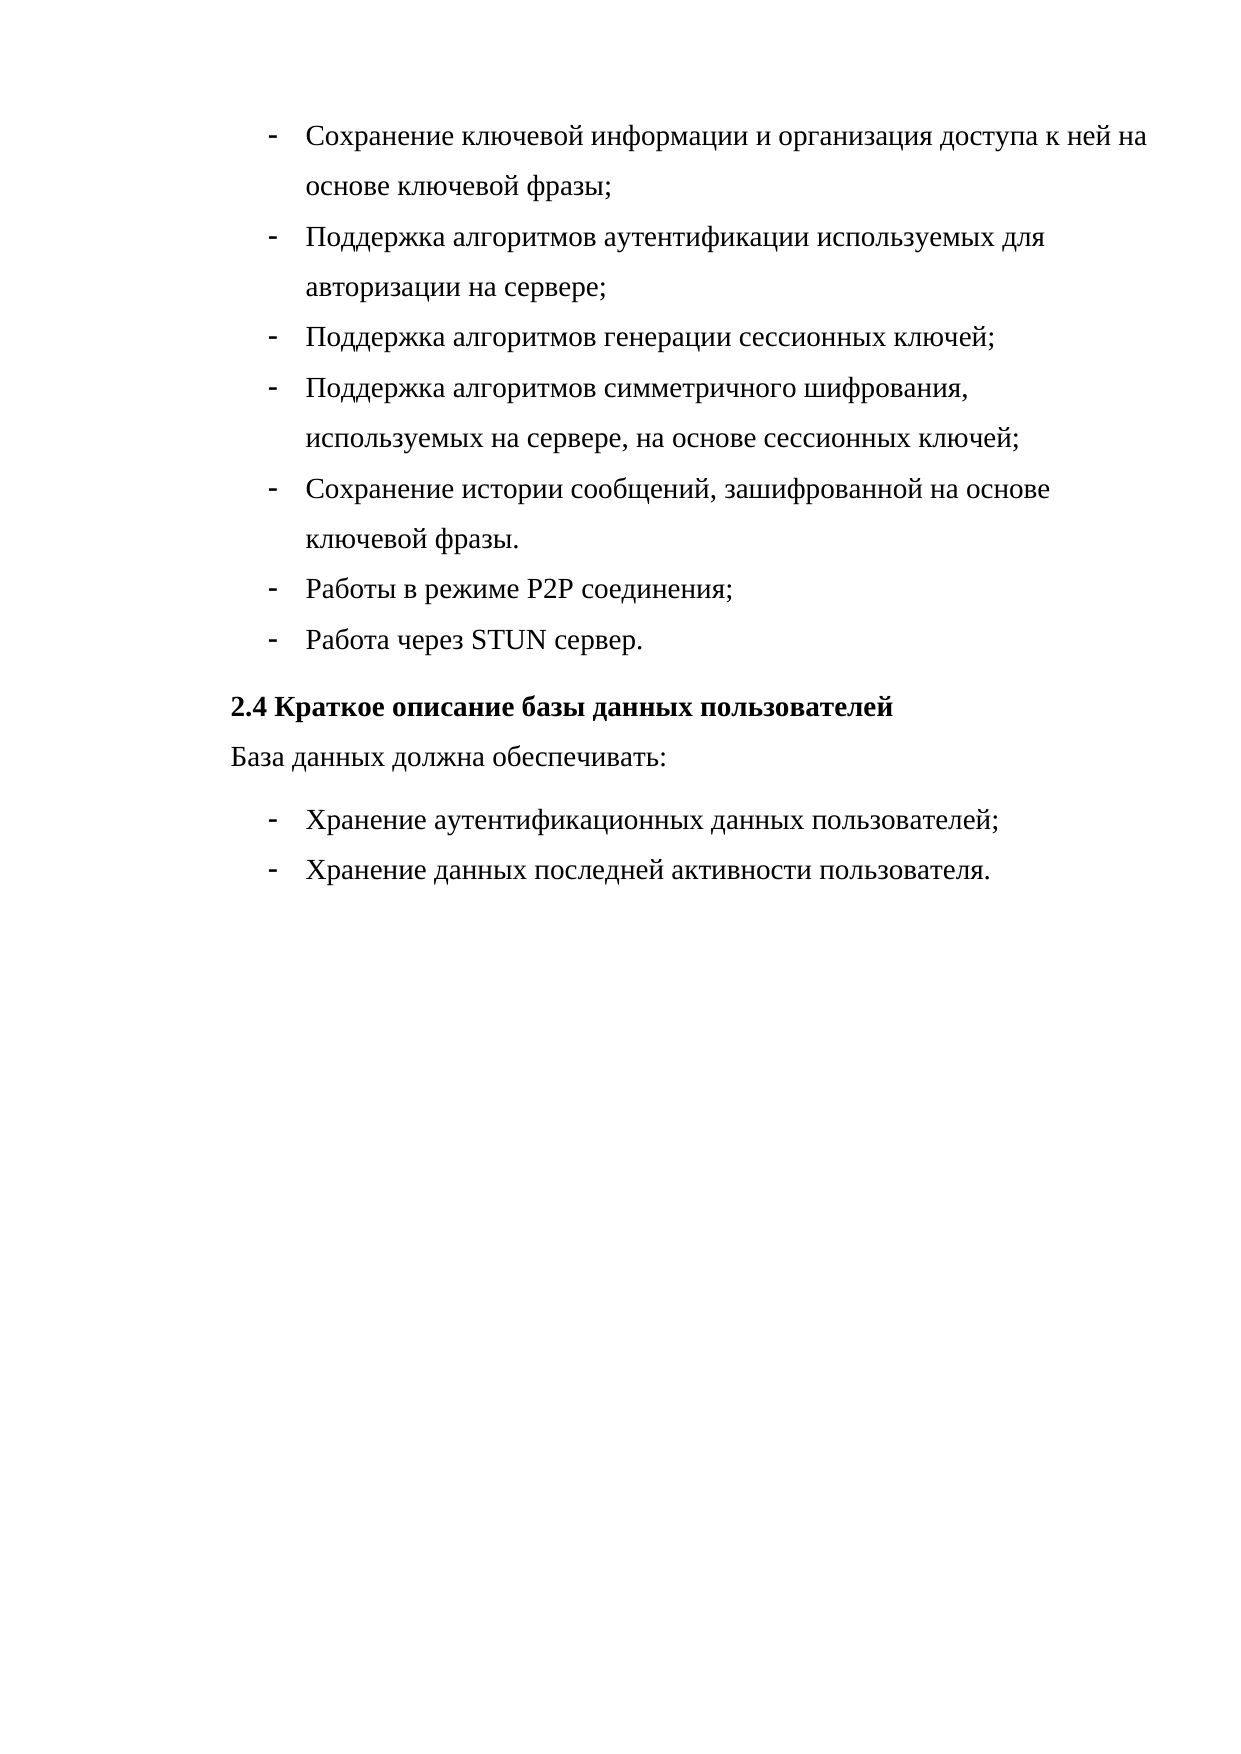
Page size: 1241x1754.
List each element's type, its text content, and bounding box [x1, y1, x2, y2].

list Сохранение истории сообщений, зашифрованной на основе ключевой фразы. [268, 471, 1152, 555]
subtitle 2.4 Краткое описание базы данных пользователей [177, 689, 1152, 722]
list Поддержка алгоритмов аутентификации используемых для авторизации на сервере; [268, 219, 1152, 303]
list Работа через STUN сервер. [268, 622, 1152, 656]
list Сохранение ключевой информации и организация доступа к ней на основе ключевой фразы; [268, 118, 1152, 202]
list Поддержка алгоритмов симметричного шифрования, используемых на сервере, на основе сессионных ключей; [268, 370, 1152, 454]
list Поддержка алгоритмов генерации сессионных ключей; [268, 319, 1152, 353]
list Хранение аутентификационных данных пользователей; [268, 802, 1152, 836]
list Работы в режиме P2P соединения; [268, 571, 1152, 605]
list Хранение данных последней активности пользователя. [268, 852, 1152, 886]
text База данных должна обеспечивать: [177, 739, 1152, 773]
